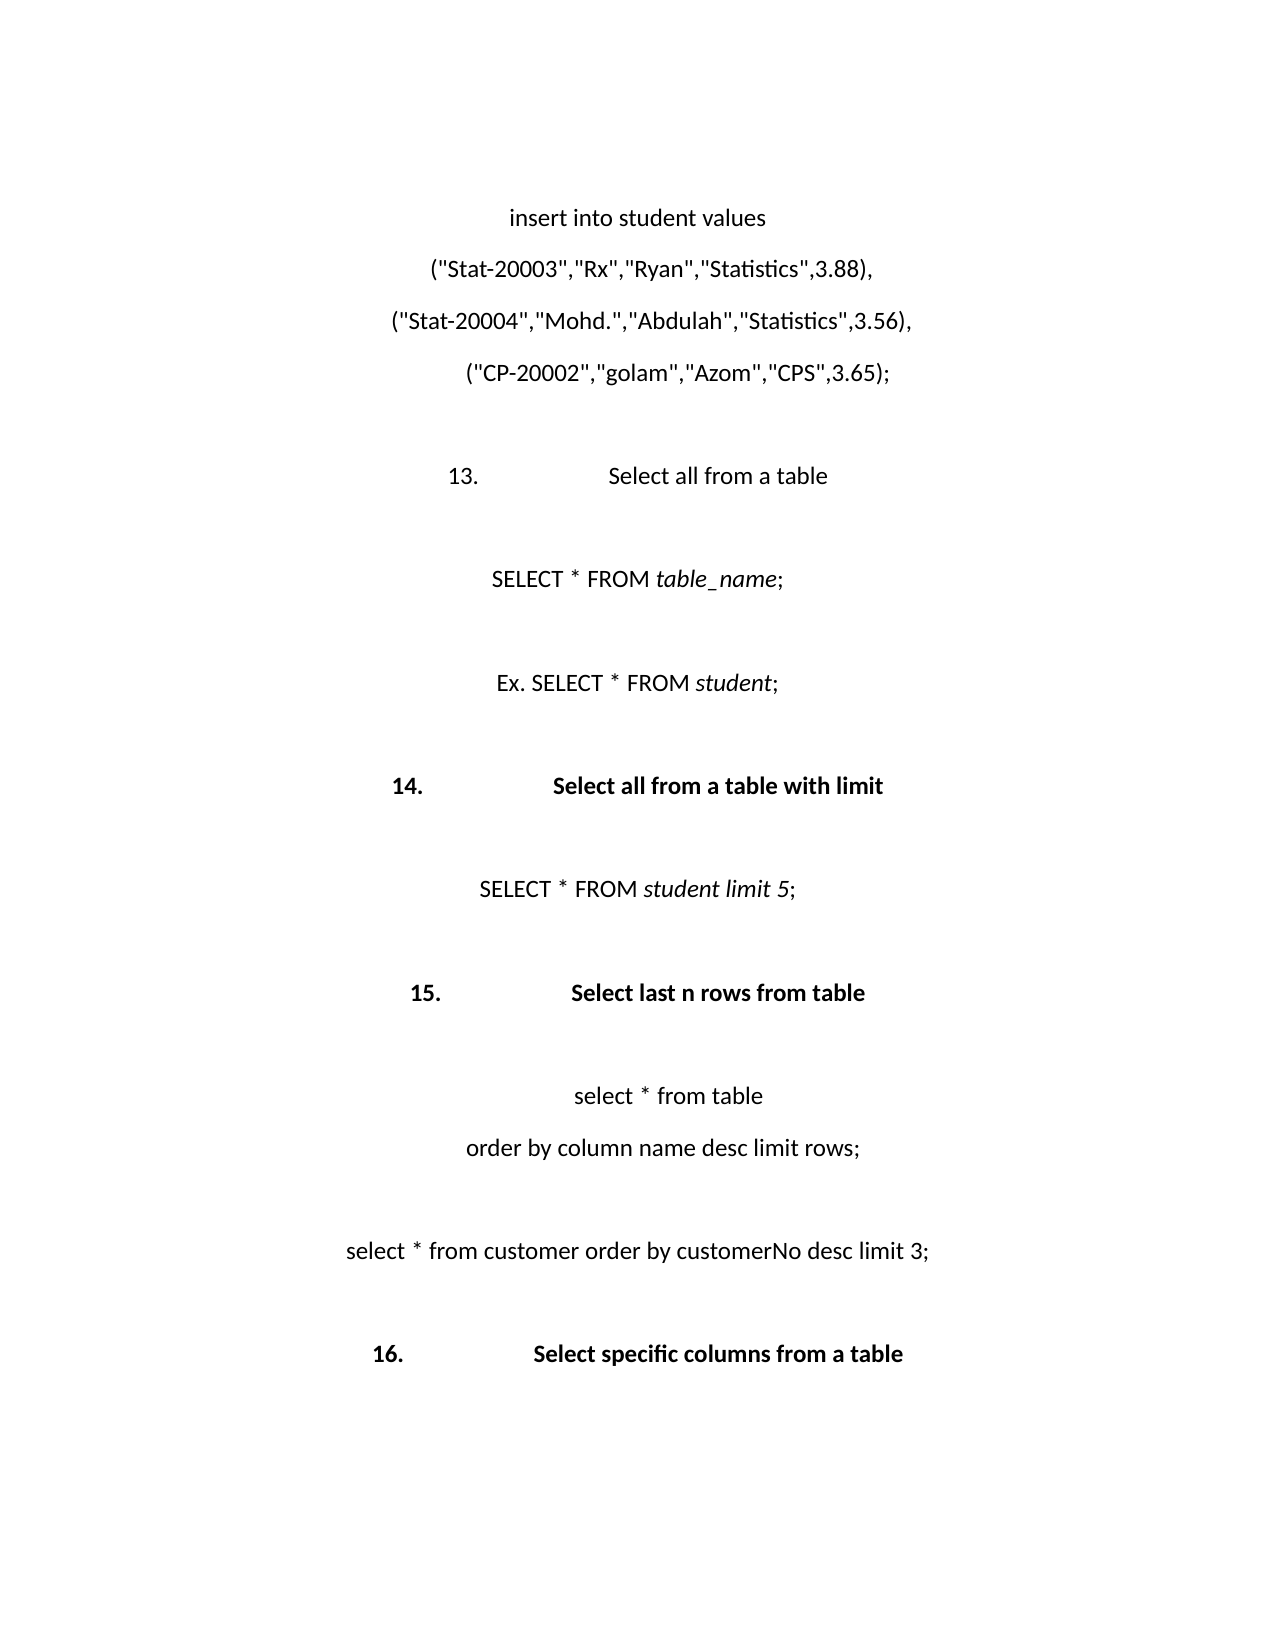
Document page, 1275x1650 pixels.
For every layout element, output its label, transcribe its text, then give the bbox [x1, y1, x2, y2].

text Ex. SELECT * FROM student; [150, 667, 1125, 697]
text ("CP-20002","golam","Azom","CPS",3.65); [150, 357, 1125, 387]
text 13. Select all from a table [150, 460, 1125, 491]
text SELECT * FROM student limit 5; [150, 873, 1125, 904]
text select * from customer order by customerNo desc limit 3; [150, 1235, 1125, 1266]
text insert into student values [150, 202, 1125, 232]
text ("Stat-20004","Mohd.","Abdulah","Statistics",3.56), [150, 305, 1125, 336]
text 14. Select all from a table with limit [150, 770, 1125, 801]
text SELECT * FROM table_name; [150, 563, 1125, 594]
text ("Stat-20003","Rx","Ryan","Statistics",3.88), [150, 253, 1125, 284]
text select * from table [150, 1080, 1125, 1111]
text 15. Select last n rows from table [150, 977, 1125, 1007]
text order by column name desc limit rows; [150, 1132, 1125, 1162]
text 16. Select specific columns from a table [150, 1338, 1125, 1369]
